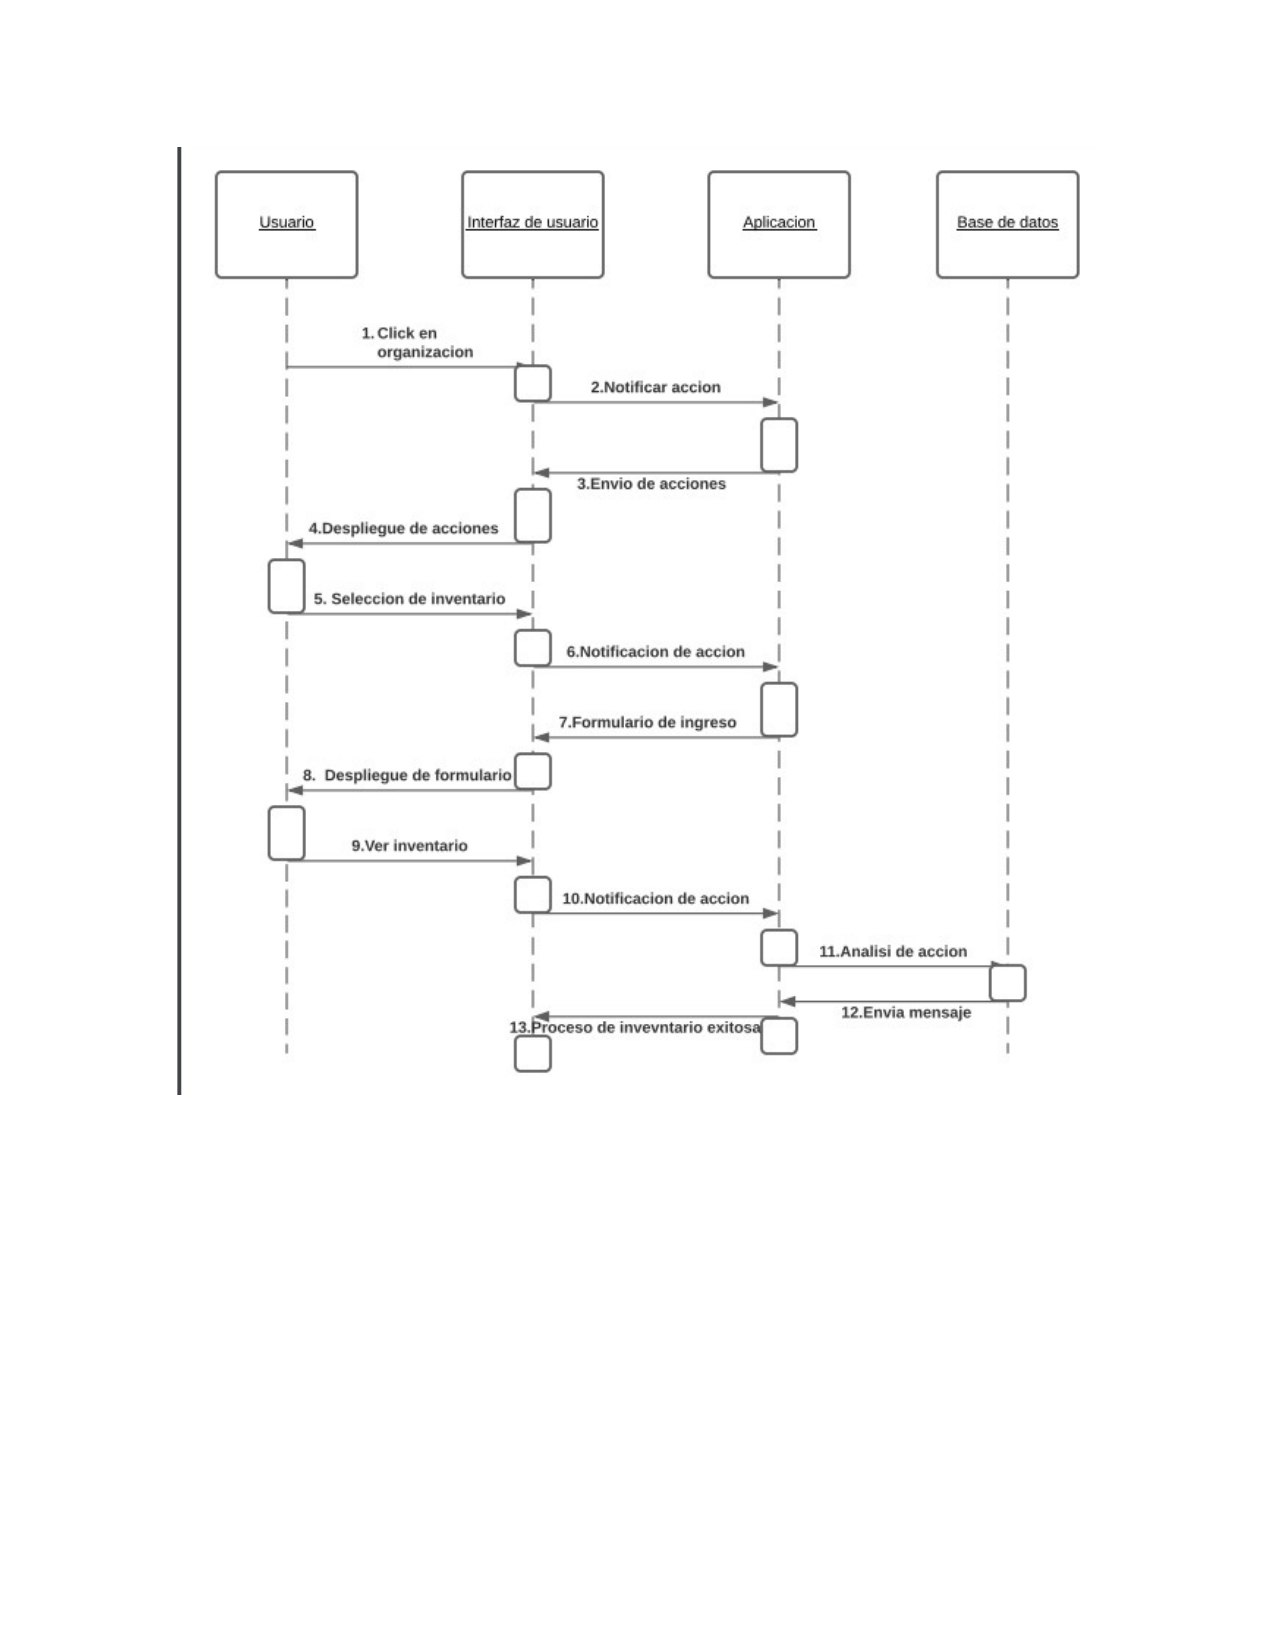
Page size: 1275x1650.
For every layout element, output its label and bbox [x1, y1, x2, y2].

picture [177, 147, 1096, 1095]
